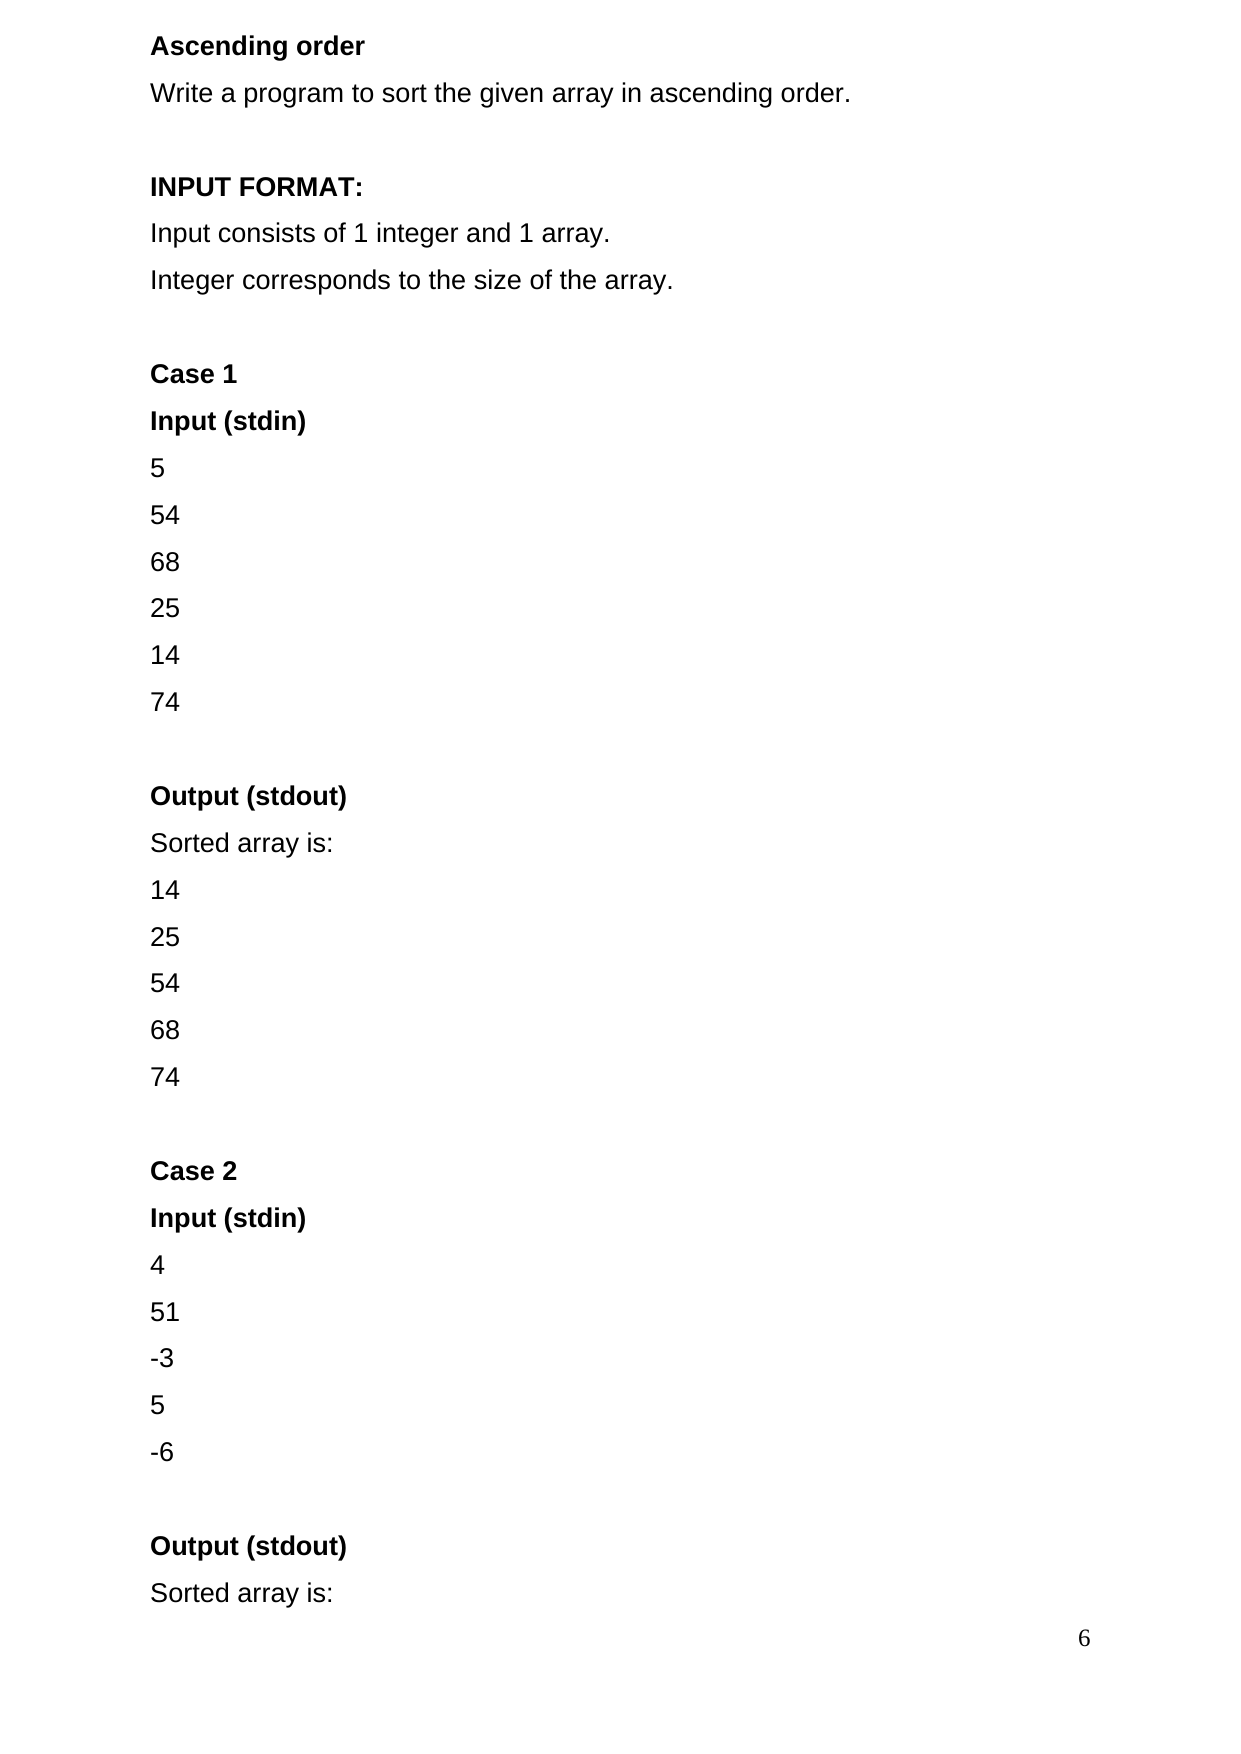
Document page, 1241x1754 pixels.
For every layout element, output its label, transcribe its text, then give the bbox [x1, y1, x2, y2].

text Ascending order [150, 30, 1090, 61]
text -3 [150, 1342, 1090, 1374]
text Output (stdout) [150, 1530, 1090, 1561]
text 5 [150, 1389, 1090, 1421]
text 68 [150, 546, 1090, 577]
text 54 [150, 967, 1090, 999]
text INPUT FORMAT: [150, 171, 1090, 202]
text 51 [150, 1296, 1090, 1327]
text Case 1 [150, 358, 1090, 389]
text Sorted array is: [150, 1577, 1090, 1608]
text 25 [150, 921, 1090, 952]
text Write a program to sort the given array in ascending order. [150, 77, 1090, 108]
text 14 [150, 639, 1090, 671]
text Input (stdin) [150, 1202, 1090, 1233]
text 74 [150, 686, 1090, 717]
text Case 2 [150, 1155, 1090, 1186]
text -6 [150, 1436, 1090, 1467]
text Input consists of 1 integer and 1 array. [150, 217, 1090, 249]
text Output (stdout) [150, 780, 1090, 811]
text Integer corresponds to the size of the array. [150, 264, 1090, 296]
text Sorted array is: [150, 827, 1090, 858]
text 14 [150, 874, 1090, 905]
text 4 [150, 1249, 1090, 1280]
text 74 [150, 1061, 1090, 1092]
text 5 [150, 452, 1090, 483]
text 68 [150, 1014, 1090, 1046]
text 54 [150, 499, 1090, 530]
text Input (stdin) [150, 405, 1090, 436]
text 25 [150, 592, 1090, 624]
